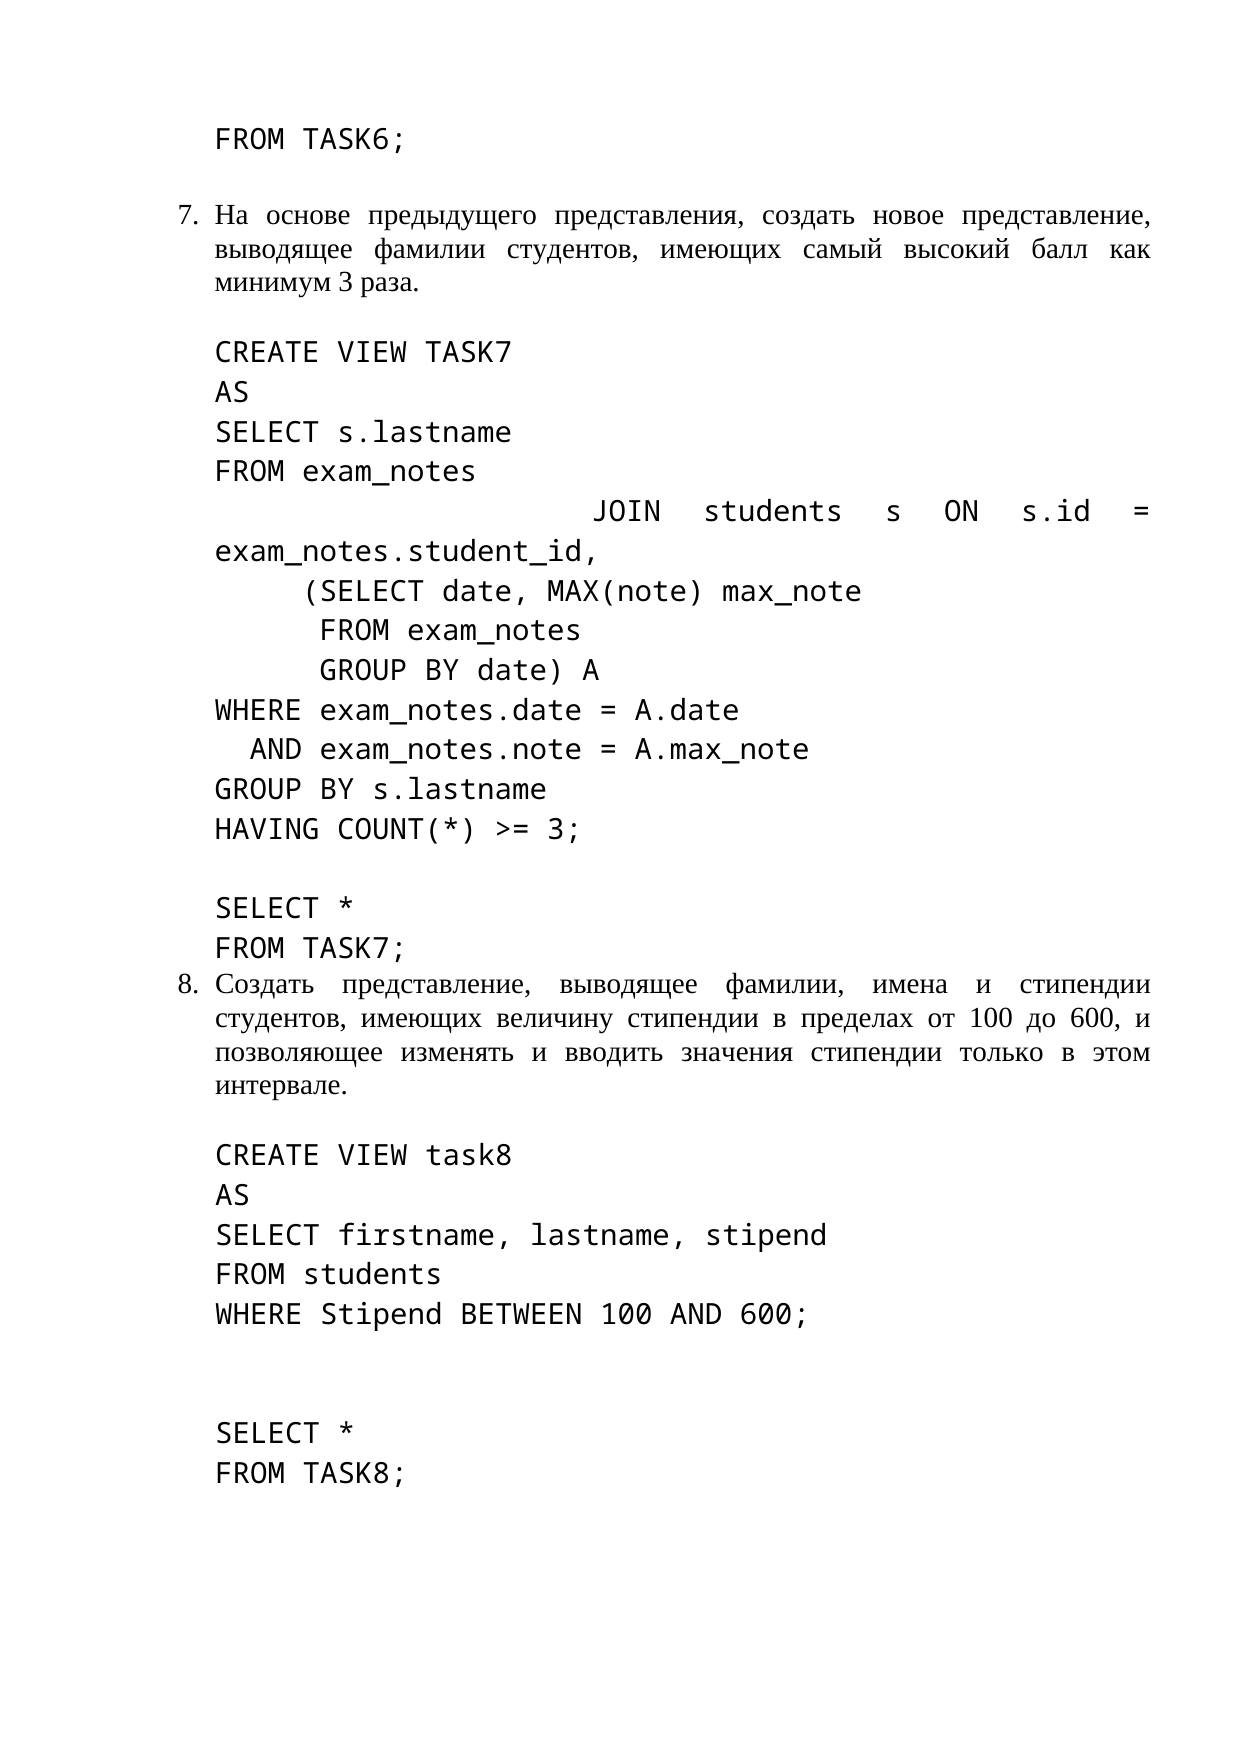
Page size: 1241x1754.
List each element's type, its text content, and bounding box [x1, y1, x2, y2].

text FROM exam_notes [214, 609, 1152, 649]
text FROM TASK6; [214, 118, 1152, 158]
text SELECT * [214, 887, 1152, 927]
text FROM students [215, 1253, 1152, 1293]
text HAVING COUNT(*) >= 3; [214, 808, 1152, 848]
text AS [215, 1174, 1152, 1214]
text AS [214, 371, 1152, 411]
text SELECT firstname, lastname, stipend [215, 1214, 1152, 1253]
list На основе предыдущего представления, создать новое представление, выводящее фамилии студентов, имеющих самый высокий балл как минимум 3 раза. [177, 197, 1152, 298]
text GROUP BY s.lastname [214, 768, 1152, 808]
text GROUP BY date) A [214, 649, 1152, 689]
text JOIN students s ON s.id = exam_notes.student_id, [214, 490, 1152, 570]
text SELECT * [215, 1412, 1152, 1452]
text WHERE exam_notes.date = A.date [214, 689, 1152, 728]
text AND exam_notes.note = A.max_note [214, 728, 1152, 768]
text (SELECT date, MAX(note) max_note [214, 570, 1152, 609]
text SELECT s.lastname [214, 411, 1152, 451]
text FROM TASK8; [215, 1452, 1152, 1492]
text FROM TASK7; [214, 927, 1152, 967]
text FROM exam_notes [214, 451, 1152, 490]
text CREATE VIEW task8 [215, 1134, 1152, 1174]
text WHERE Stipend BETWEEN 100 AND 600; [215, 1293, 1152, 1333]
list Создать представление, выводящее фамилии, имена и стипендии студентов, имеющих величину стипендии в пределах от 100 до 600, и позволяющее изменять и вводить значения стипендии только в этом интервале. [177, 967, 1152, 1101]
text CREATE VIEW TASK7 [214, 332, 1152, 371]
